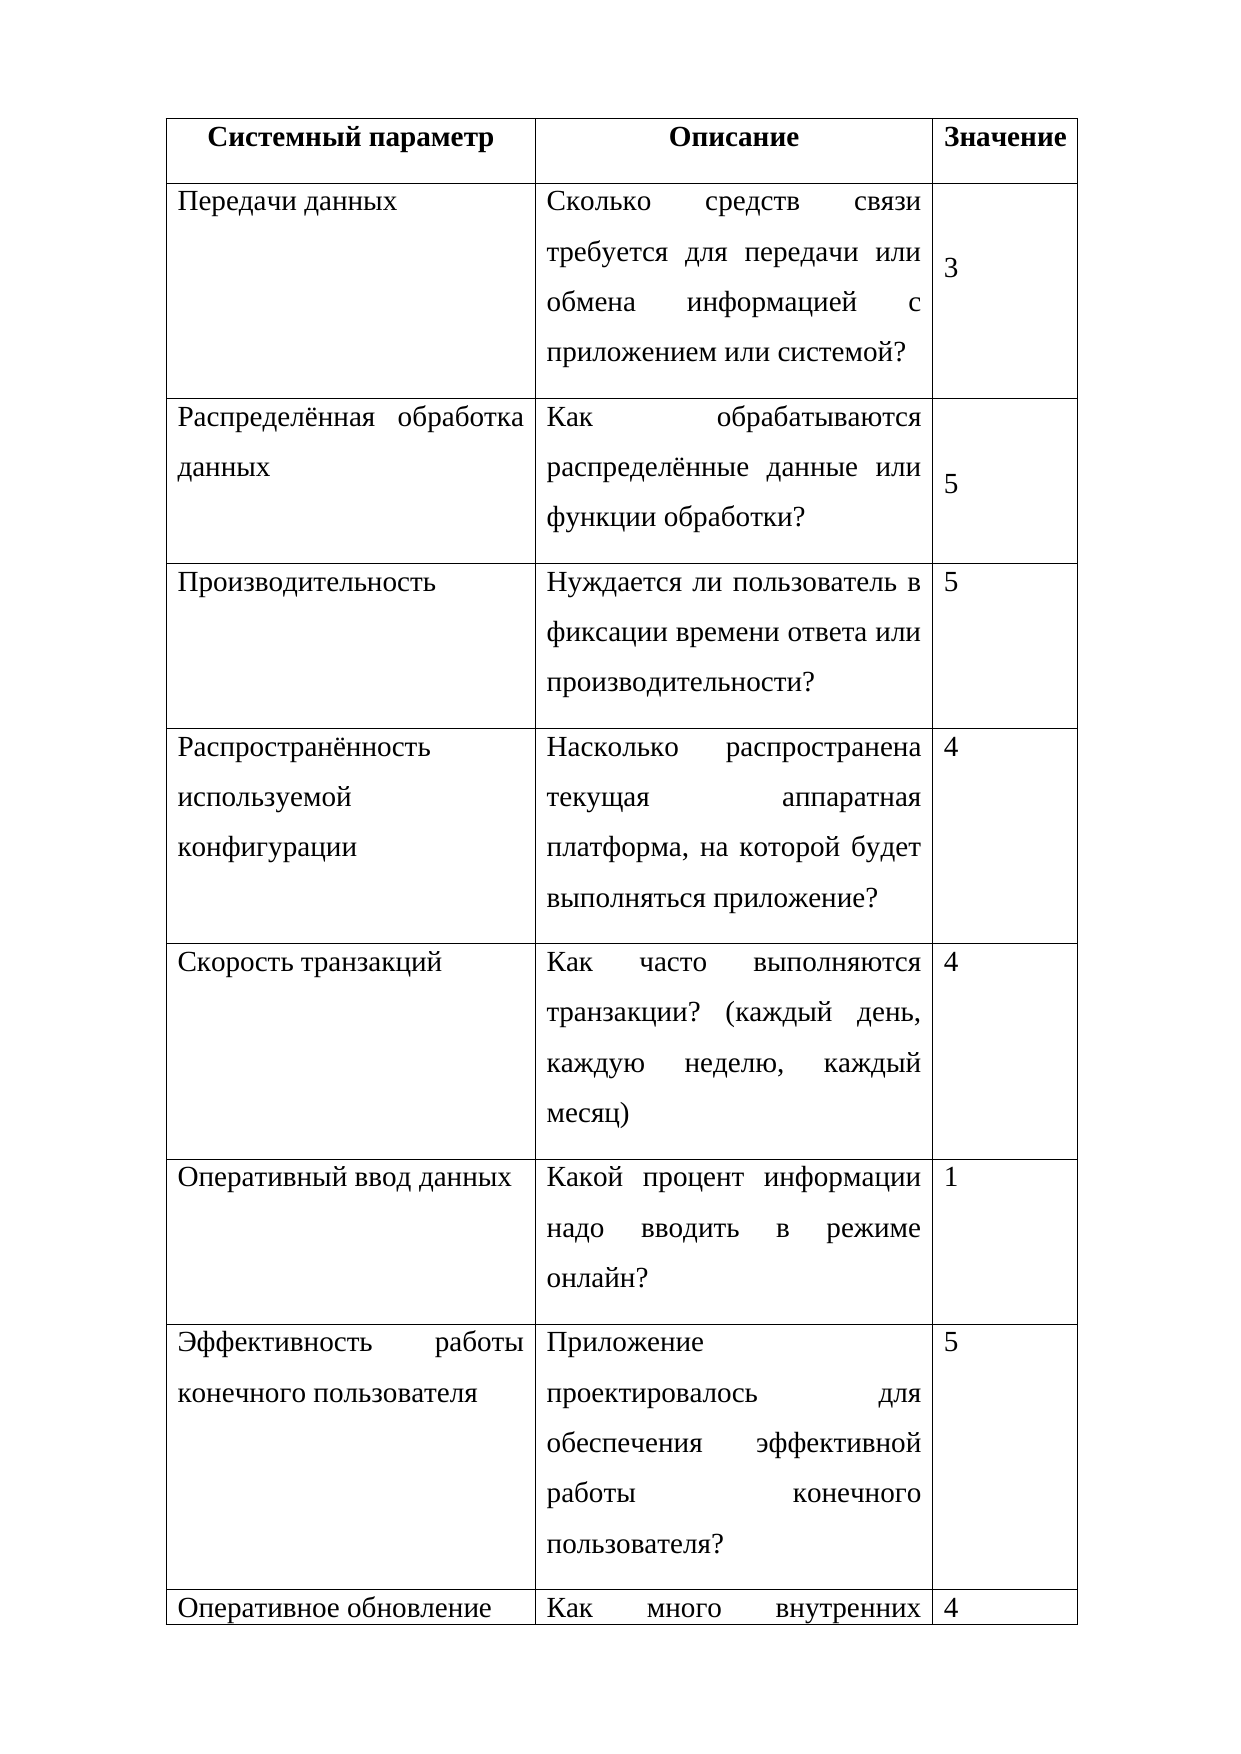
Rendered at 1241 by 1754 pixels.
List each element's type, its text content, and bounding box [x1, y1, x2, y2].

table_cell Приложение проектировалось для обеспечения эффективной работы конечного пользователя? [536, 1325, 932, 1589]
table_cell Оперативное обновление [167, 1590, 535, 1624]
table_cell Как обрабатываются распределённые данные или функции обработки? [536, 399, 932, 563]
table_cell Сколько средств связи требуется для передачи или обмена информацией с приложением или системой? [536, 184, 932, 398]
table_cell Оперативный ввод данных [167, 1160, 535, 1323]
table_cell 4 [933, 1590, 1077, 1624]
table_cell Какой процент информации надо вводить в режиме онлайн? [536, 1160, 932, 1323]
table_cell 5 [933, 1325, 1077, 1589]
table_cell Распространённость используемой конфигурации [167, 729, 535, 943]
table_cell Нуждается ли пользователь в фиксации времени ответа или производительности? [536, 564, 932, 728]
table_cell Скорость транзакций [167, 944, 535, 1158]
table_cell 4 [933, 944, 1077, 1158]
table_cell Эффективность работы конечного пользователя [167, 1325, 535, 1589]
table_cell 4 [933, 729, 1077, 943]
table_header Описание [536, 119, 932, 182]
table_cell Передачи данных [167, 184, 535, 398]
table_cell Производительность [167, 564, 535, 728]
table_cell Как много внутренних файлов обновляется в онлайновой транзакции? [536, 1590, 932, 1624]
table_header Системный параметр [167, 119, 535, 182]
table_header Значение [933, 119, 1077, 182]
table_cell 5 [933, 564, 1077, 728]
table_cell Как часто выполняются транзакции? (каждый день, каждую неделю, каждый месяц) [536, 944, 932, 1158]
table_cell 3 [933, 184, 1077, 398]
table_cell Распределённая обработка данных [167, 399, 535, 563]
table_cell Насколько распространена текущая аппаратная платформа, на которой будет выполняться приложение? [536, 729, 932, 943]
table_cell 5 [933, 399, 1077, 563]
table_cell 1 [933, 1160, 1077, 1323]
